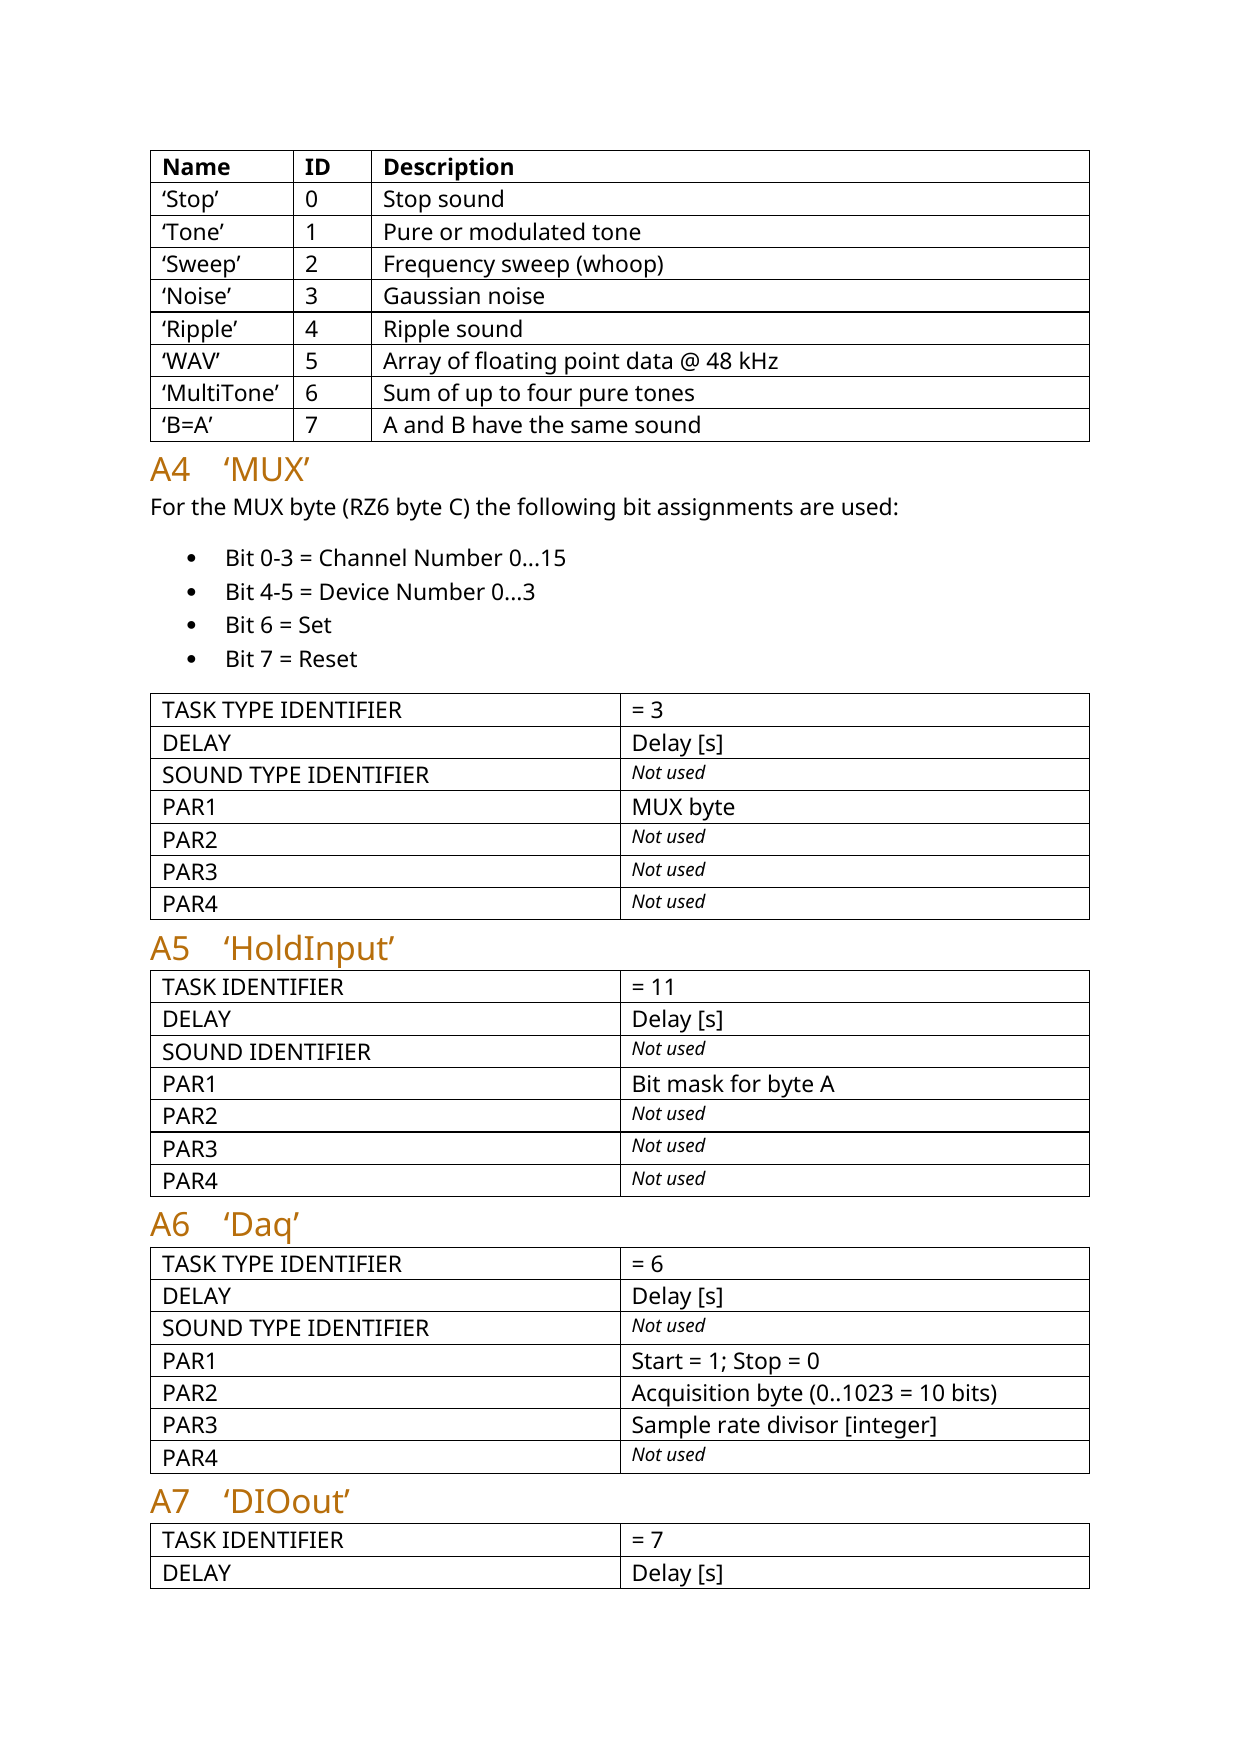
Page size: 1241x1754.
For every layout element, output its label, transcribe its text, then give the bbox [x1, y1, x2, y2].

table_header ID [294, 151, 371, 182]
table_cell ‘Noise’ [151, 280, 293, 311]
table_cell Not used [621, 1133, 1089, 1164]
table_cell PAR2 [151, 824, 620, 855]
table_cell Ripple sound [372, 313, 1089, 344]
table_header TASK TYPE IDENTIFIER [151, 1248, 620, 1279]
table_cell Not used [621, 1312, 1089, 1343]
list Bit 6 = Set [187, 609, 1090, 640]
table_cell ‘MultiTone’ [151, 377, 293, 408]
table_cell Not used [621, 888, 1089, 919]
table_cell PAR2 [151, 1100, 620, 1131]
table_cell A and B have the same sound [372, 409, 1089, 441]
subtitle A4 ‘MUX’ [150, 446, 1090, 491]
table_cell ‘Ripple’ [151, 313, 293, 344]
table_cell 0 [294, 183, 371, 214]
table_header TASK TYPE IDENTIFIER [151, 694, 620, 726]
table_cell SOUND TYPE IDENTIFIER [151, 1312, 620, 1343]
table_cell 3 [294, 280, 371, 311]
table_cell Array of floating point data @ 48 kHz [372, 345, 1089, 376]
table_cell ‘B=A’ [151, 409, 293, 441]
table_cell PAR4 [151, 1441, 620, 1473]
table_cell Start = 1; Stop = 0 [621, 1345, 1089, 1376]
table_header TASK IDENTIFIER [151, 971, 620, 1002]
list Bit 7 = Reset [187, 643, 1090, 674]
table_header = 7 [621, 1524, 1089, 1556]
table_cell 4 [294, 313, 371, 344]
table_cell Acquisition byte (0..1023 = 10 bits) [621, 1377, 1089, 1408]
table_cell Not used [621, 824, 1089, 855]
table_cell Not used [621, 1165, 1089, 1196]
table_cell Delay [s] [621, 1280, 1089, 1311]
table_cell Delay [s] [621, 727, 1089, 758]
table_cell Stop sound [372, 183, 1089, 214]
table_cell Gaussian noise [372, 280, 1089, 311]
list Bit 4-5 = Device Number 0...3 [187, 575, 1090, 607]
table_cell DELAY [151, 1280, 620, 1311]
table_cell PAR4 [151, 888, 620, 919]
table_cell ‘Sweep’ [151, 248, 293, 279]
table_cell ‘Stop’ [151, 183, 293, 214]
subtitle A7 ‘DIOout’ [150, 1478, 1090, 1523]
table_cell Not used [621, 856, 1089, 887]
table_cell DELAY [151, 1003, 620, 1034]
table_cell 1 [294, 216, 371, 247]
table_header Description [372, 151, 1089, 182]
table_cell PAR1 [151, 791, 620, 822]
table_header = 11 [621, 971, 1089, 1002]
table_cell PAR3 [151, 856, 620, 887]
table_cell DELAY [151, 727, 620, 758]
table_cell Sample rate divisor [integer] [621, 1409, 1089, 1440]
table_cell Bit mask for byte A [621, 1068, 1089, 1099]
table_cell PAR1 [151, 1345, 620, 1376]
table_cell 6 [294, 377, 371, 408]
table_cell Not used [621, 759, 1089, 790]
table_cell PAR4 [151, 1165, 620, 1196]
table_cell Not used [621, 1100, 1089, 1131]
list Bit 0-3 = Channel Number 0...15 [187, 542, 1090, 573]
table_header TASK IDENTIFIER [151, 1524, 620, 1556]
table_cell Frequency sweep (whoop) [372, 248, 1089, 279]
table_cell SOUND IDENTIFIER [151, 1036, 620, 1067]
subtitle A5 ‘HoldInput’ [150, 924, 1090, 970]
table_header Name [151, 151, 293, 182]
table_cell Not used [621, 1036, 1089, 1067]
table_cell PAR3 [151, 1409, 620, 1440]
table_cell SOUND TYPE IDENTIFIER [151, 759, 620, 790]
table_header = 3 [621, 694, 1089, 726]
table_cell PAR2 [151, 1377, 620, 1408]
table_cell ‘Tone’ [151, 216, 293, 247]
table_cell Not used [621, 1441, 1089, 1473]
table_cell Pure or modulated tone [372, 216, 1089, 247]
text For the MUX byte (RZ6 byte C) the following bit assignments are used: [150, 491, 1090, 522]
table_cell 7 [294, 409, 371, 441]
table_cell Delay [s] [621, 1557, 1089, 1588]
table_cell PAR1 [151, 1068, 620, 1099]
table_cell Delay [s] [621, 1003, 1089, 1034]
table_header = 6 [621, 1248, 1089, 1279]
table_cell 2 [294, 248, 371, 279]
table_cell MUX byte [621, 791, 1089, 822]
table_cell Sum of up to four pure tones [372, 377, 1089, 408]
table_cell 5 [294, 345, 371, 376]
table_cell PAR3 [151, 1133, 620, 1164]
table_cell DELAY [151, 1557, 620, 1588]
table_cell ‘WAV’ [151, 345, 293, 376]
subtitle A6 ‘Daq’ [150, 1201, 1090, 1247]
